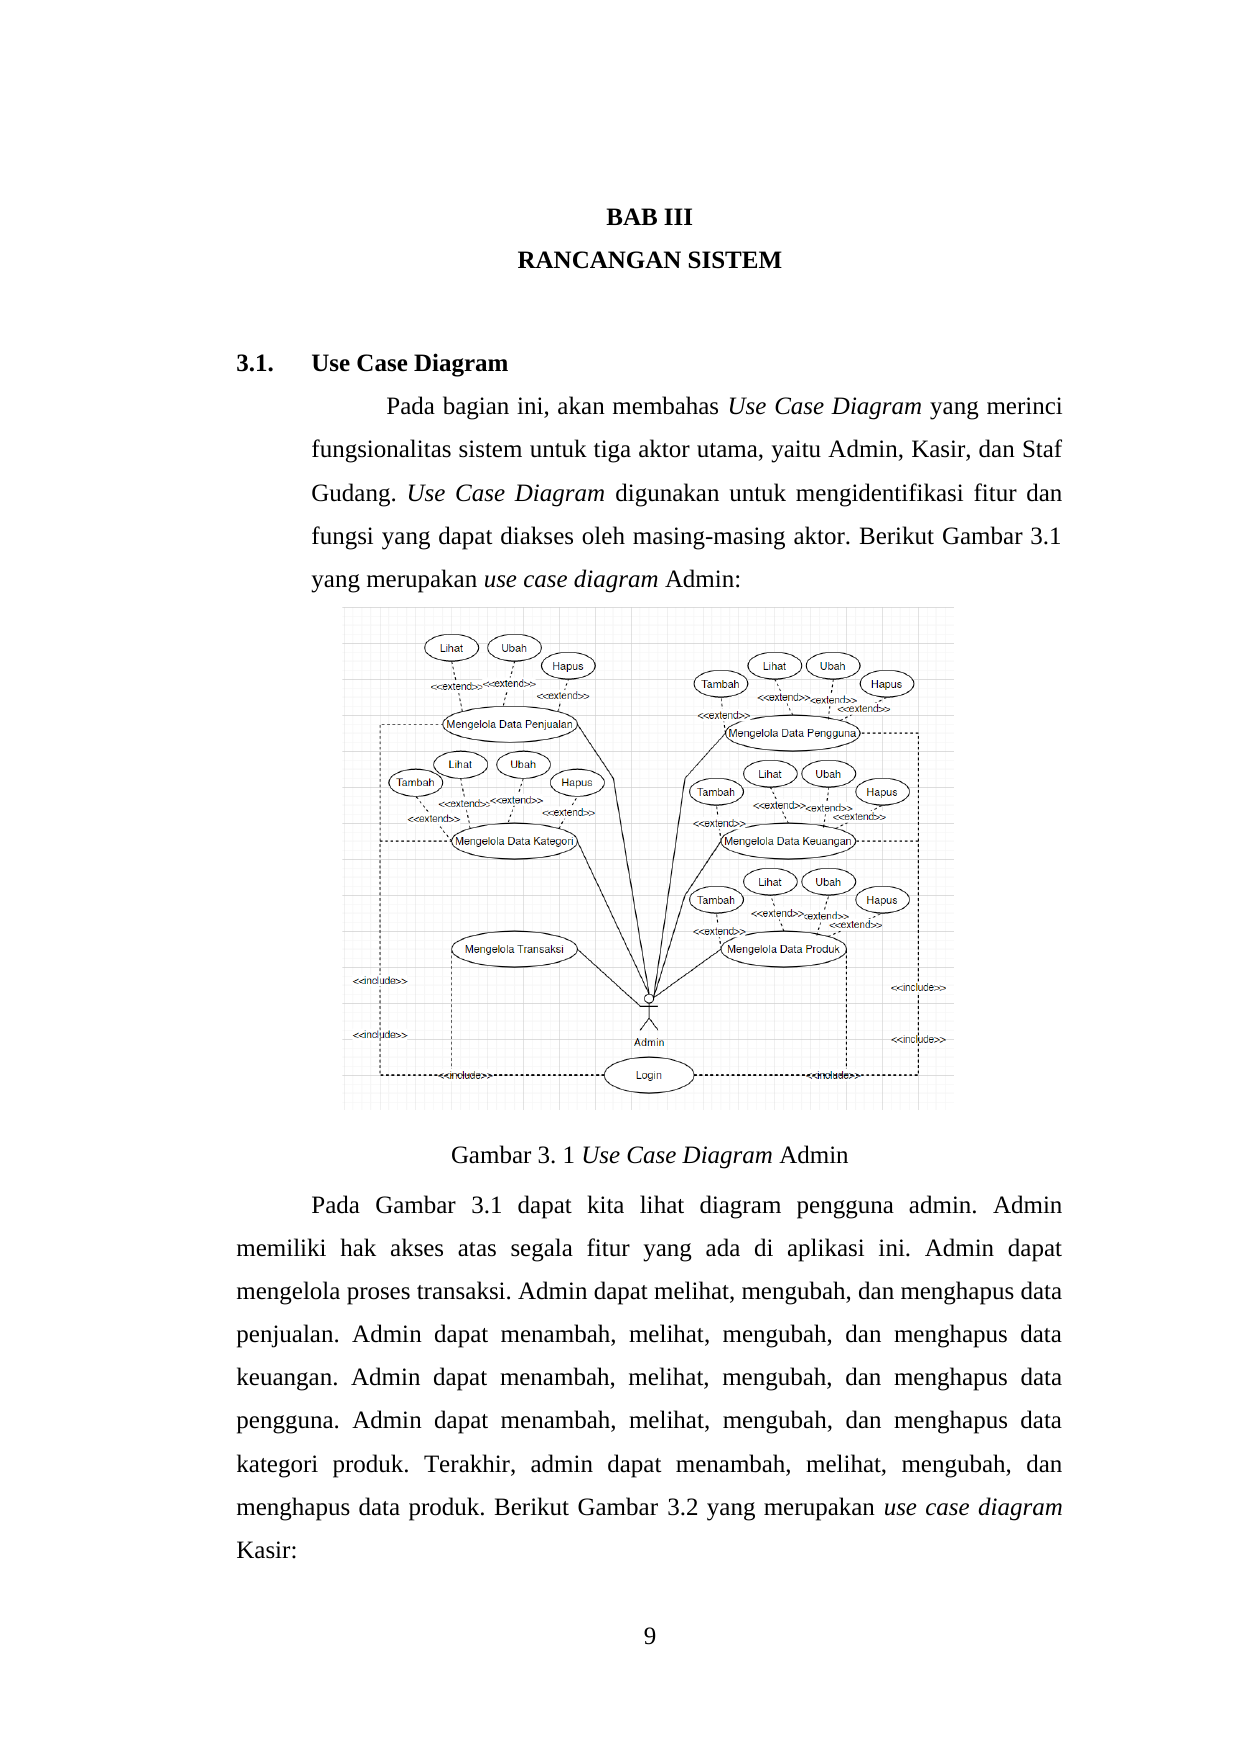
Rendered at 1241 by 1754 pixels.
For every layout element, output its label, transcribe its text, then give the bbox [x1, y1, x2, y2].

subtitle BAB III RANCANGAN SISTEM [236, 202, 1063, 274]
subtitle Use Case Diagram [236, 348, 1063, 377]
text Pada Gambar 3.1 dapat kita lihat diagram pengguna admin. Admin memiliki hak akses atas segala fitur yang ada di aplikasi ini. Admin dapat mengelola proses transaksi. Admin dapat melihat, mengubah, dan menghapus data penjualan. Admin dapat menambah, melihat, mengubah, dan menghapus data keuangan. Admin dapat menambah, melihat, mengubah, dan menghapus data pengguna. Admin dapat menambah, melihat, mengubah, dan menghapus data kategori produk. Terakhir, admin dapat menambah, melihat, mengubah, dan menghapus data produk. Berikut Gambar 3.2 yang merupakan use case diagram Kasir: [236, 1190, 1063, 1564]
text Gambar 3. 1 Use Case Diagram Admin [236, 1140, 1063, 1169]
list Pada bagian ini, akan membahas Use Case Diagram yang merinci fungsionalitas sistem untuk tiga aktor utama, yaitu Admin, Kasir, dan Staf Gudang. Use Case Diagram digunakan untuk mengidentifikasi fitur dan fungsi yang dapat diakses oleh masing-masing aktor. Berikut Gambar 3.1 yang merupakan use case diagram Admin: [311, 391, 1063, 593]
picture [342, 607, 958, 1110]
